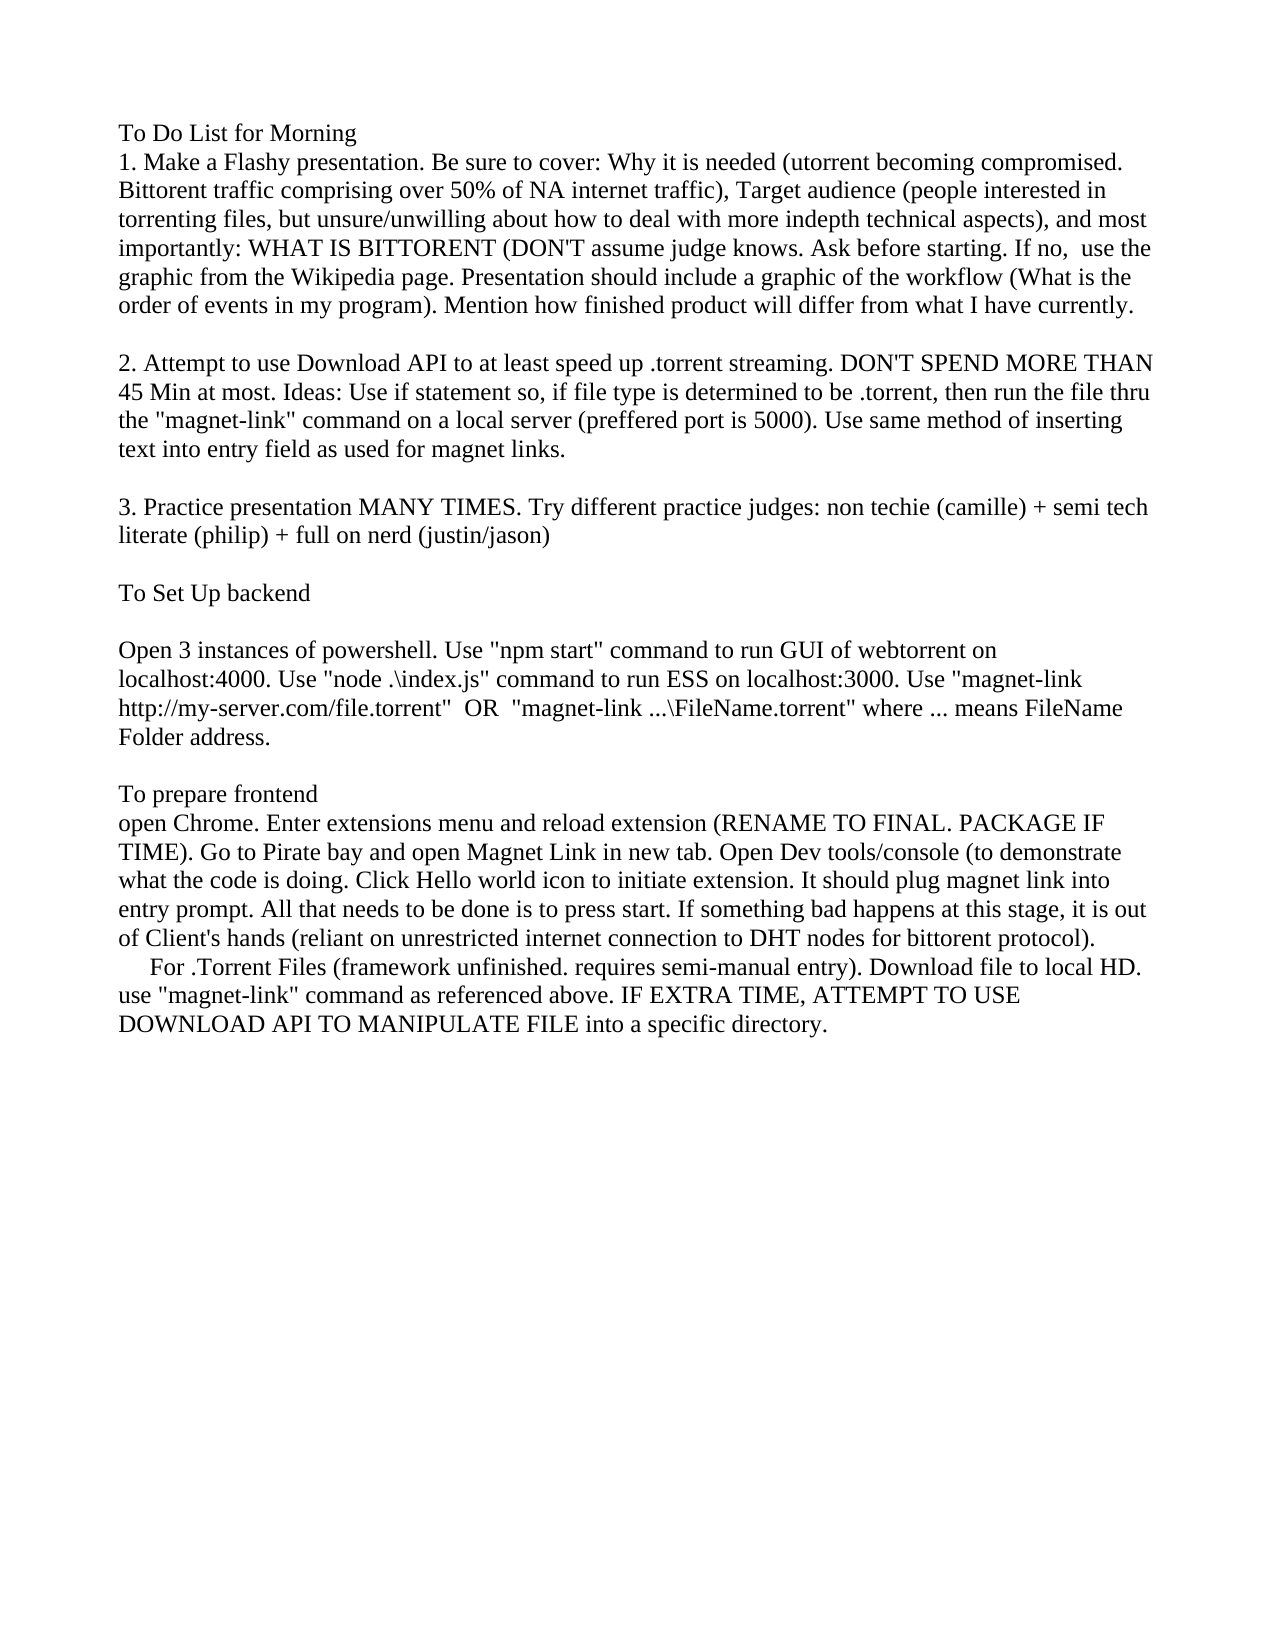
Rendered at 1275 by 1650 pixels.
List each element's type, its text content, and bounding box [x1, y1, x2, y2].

text To Set Up backend [118, 578, 1157, 607]
text 3. Practice presentation MANY TIMES. Try different practice judges: non techie (camille) + semi tech literate (philip) + full on nerd (justin/jason) [118, 492, 1157, 549]
text 1. Make a Flashy presentation. Be sure to cover: Why it is needed (utorrent becoming compromised. Bittorent traffic comprising over 50% of NA internet traffic), Target audience (people interested in torrenting files, but unsure/unwilling about how to deal with more indepth technical aspects), and most importantly: WHAT IS BITTORENT (DON'T assume judge knows. Ask before starting. If no, use the graphic from the Wikipedia page. Presentation should include a graphic of the workflow (What is the order of events in my program). Mention how finished product will differ from what I have currently. [118, 147, 1157, 319]
text 2. Attempt to use Download API to at least speed up .torrent streaming. DON'T SPEND MORE THAN 45 Min at most. Ideas: Use if statement so, if file type is determined to be .torrent, then run the file thru the "magnet-link" command on a local server (preffered port is 5000). Use same method of inserting text into entry field as used for magnet links. [118, 348, 1157, 463]
text For .Torrent Files (framework unfinished. requires semi-manual entry). Download file to local HD. use "magnet-link" command as referenced above. IF EXTRA TIME, ATTEMPT TO USE DOWNLOAD API TO MANIPULATE FILE into a specific directory. [118, 952, 1157, 1038]
text Open 3 instances of powershell. Use "npm start" command to run GUI of webtorrent on localhost:4000. Use "node .\index.js" command to run ESS on localhost:3000. Use "magnet-link http://my-server.com/file.torrent" OR "magnet-link ...\FileName.torrent" where ... means FileName Folder address. [118, 636, 1157, 751]
text open Chrome. Enter extensions menu and reload extension (RENAME TO FINAL. PACKAGE IF TIME). Go to Pirate bay and open Magnet Link in new tab. Open Dev tools/console (to demonstrate what the code is doing. Click Hello world icon to initiate extension. It should plug magnet link into entry prompt. All that needs to be done is to press start. If something bad happens at this stage, it is out of Client's hands (reliant on unrestricted internet connection to DHT nodes for bittorent protocol). [118, 808, 1157, 952]
text To Do List for Morning [118, 118, 1157, 147]
text To prepare frontend [118, 779, 1157, 808]
